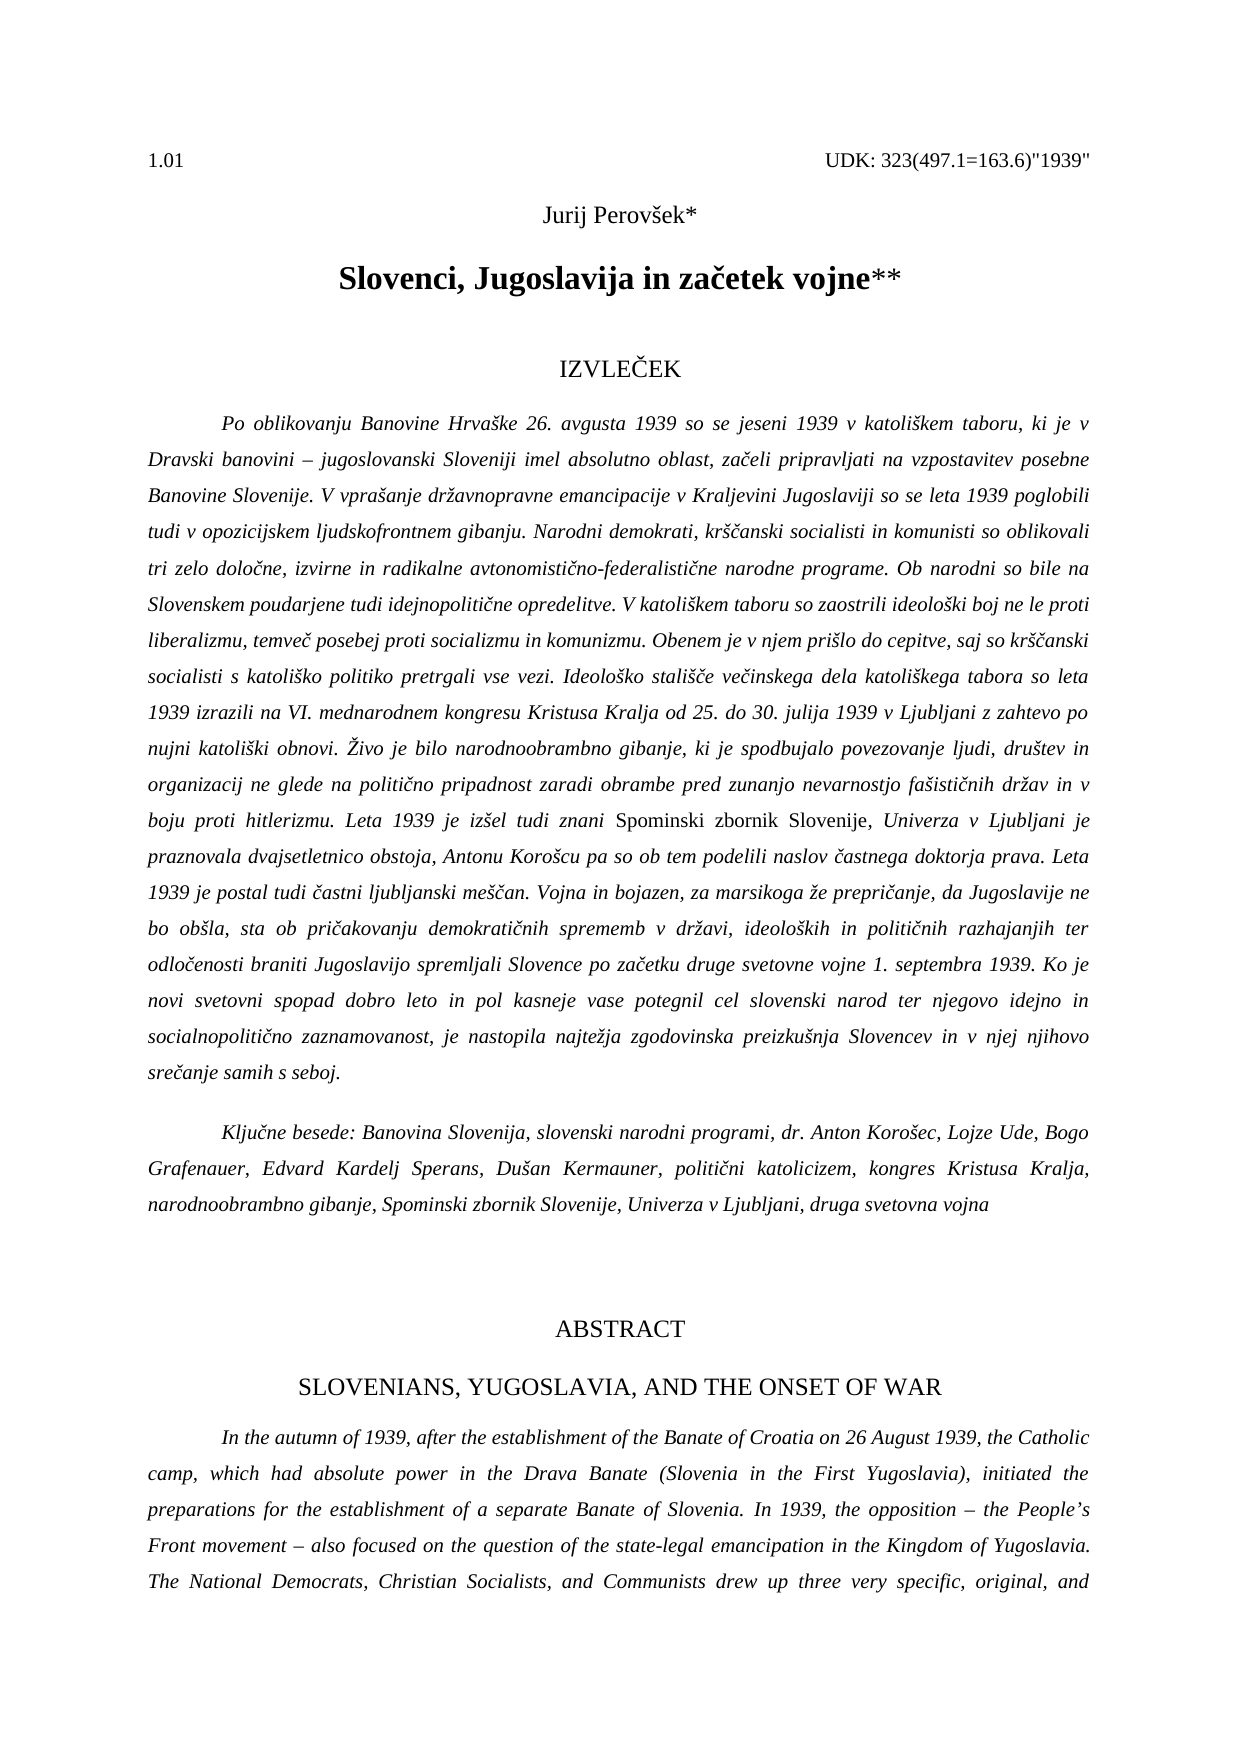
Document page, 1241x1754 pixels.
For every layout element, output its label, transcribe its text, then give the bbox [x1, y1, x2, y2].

subtitle Slovenci, Jugoslavija in začetek vojne** [148, 258, 1093, 296]
text Po oblikovanju Banovine Hrvaške 26. avgusta 1939 so se jeseni 1939 v katoliškem taboru, ki je v Dravski banovini – jugoslovanski Sloveniji imel absolutno oblast, začeli pripravljati na vzpostavitev posebne Banovine Slovenije. V vprašanje državnopravne emancipacije v Kraljevini Jugoslaviji so se leta 1939 poglobili tudi v opozicijskem ljudskofrontnem gibanju. Narodni demokrati, krščanski socialisti in komunisti so oblikovali tri zelo določne, izvirne in radikalne avtonomistično-federalistične narodne programe. Ob narodni so bile na Slovenskem poudarjene tudi idejnopolitične opredelitve. V katoliškem taboru so zaostrili ideološki boj ne le proti liberalizmu, temveč posebej proti socializmu in komunizmu. Obenem je v njem prišlo do cepitve, saj so krščanski socialisti s katoliško politiko pretrgali vse vezi. Ideološko stališče večinskega dela katoliškega tabora so leta 1939 izrazili na VI. mednarodnem kongresu Kristusa Kralja od 25. do 30. julija 1939 v Ljubljani z zahtevo po nujni katoliški obnovi. Živo je bilo narodnoobrambno gibanje, ki je spodbujalo povezovanje ljudi, društev in organizacij ne glede na politično pripadnost zaradi obrambe pred zunanjo nevarnostjo fašističnih držav in v boju proti hitlerizmu. Leta 1939 je izšel tudi znani Spominski zbornik Slovenije, Univerza v Ljubljani je praznovala dvajsetletnico obstoja, Antonu Korošcu pa so ob tem podelili naslov častnega doktorja prava. Leta 1939 je postal tudi častni ljubljanski meščan. Vojna in bojazen, za marsikoga že prepričanje, da Jugoslavije ne bo obšla, sta ob pričakovanju demokratičnih sprememb v državi, ideoloških in političnih razhajanjih ter odločenosti braniti Jugoslavijo spremljali Slovence po začetku druge svetovne vojne 1. septembra 1939. Ko je novi svetovni spopad dobro leto in pol kasneje vase potegnil cel slovenski narod ter njegovo idejno in socialnopolitično zaznamovanost, je nastopila najtežja zgodovinska preizkušnja Slovencev in v njej njihovo srečanje samih s seboj. [148, 411, 1093, 1084]
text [148, 1425, 1093, 1593]
text IZVLEČEK [148, 354, 1093, 382]
text SLOVENIANS, YUGOSLAVIA, AND THE ONSET OF WAR [148, 1372, 1093, 1401]
text ABSTRACT [148, 1314, 1093, 1343]
text 1.01 UDK: 323(497.1=163.6)"1939" [148, 148, 1093, 172]
text Jurij Perovšek* [148, 200, 1093, 229]
text Ključne besede: Banovina Slovenija, slovenski narodni programi, dr. Anton Korošec, Lojze Ude, Bogo Grafenauer, Edvard Kardelj Sperans, Dušan Kermauner, politični katolicizem, kongres Kristusa Kralja, narodnoobrambno gibanje, Spominski zbornik Slovenije, Univerza v Ljubljani, druga svetovna vojna [148, 1120, 1093, 1216]
